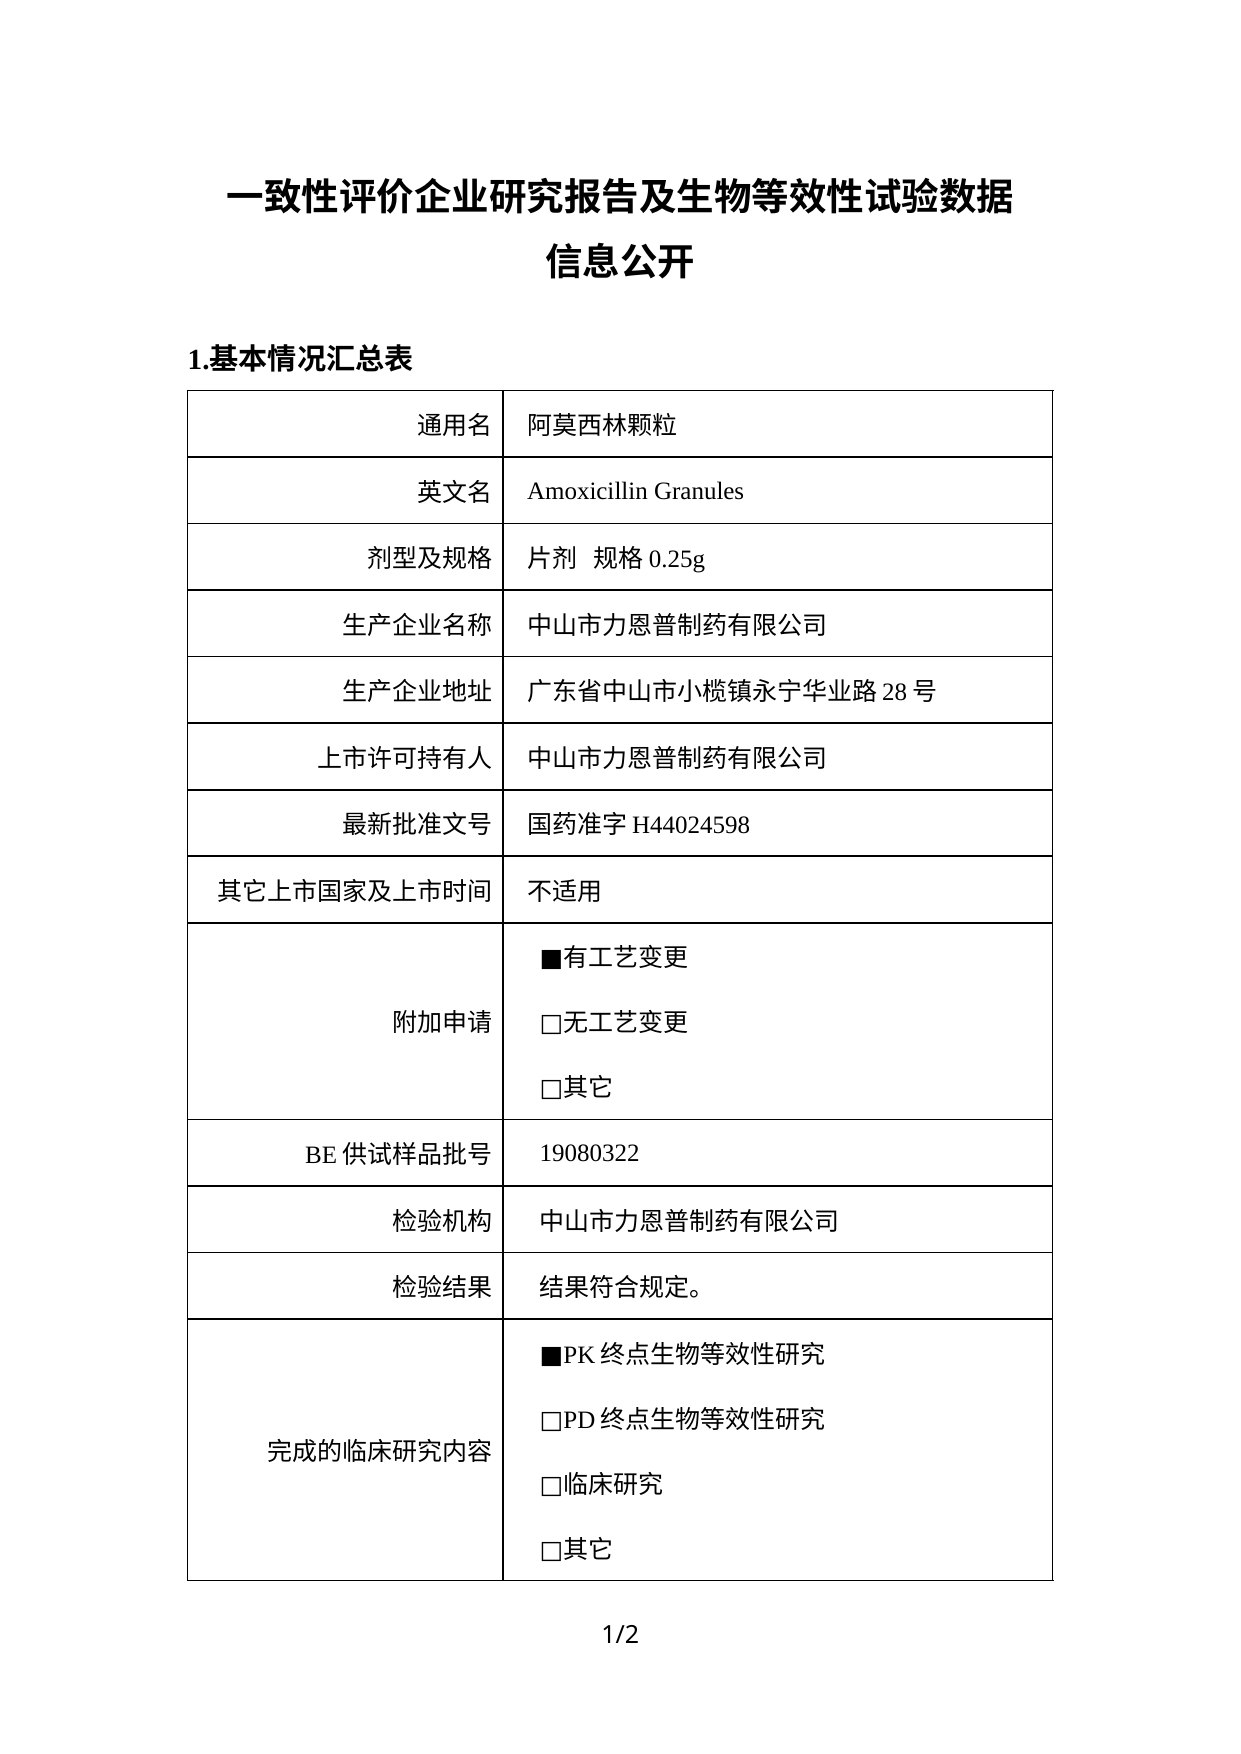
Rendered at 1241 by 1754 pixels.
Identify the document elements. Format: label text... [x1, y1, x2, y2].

table_cell 19080322 [504, 1120, 1052, 1185]
table_header 通用名 [188, 391, 502, 456]
table_cell 中山市力恩普制药有限公司 [504, 591, 1052, 656]
table_header 阿莫西林颗粒 [504, 391, 1052, 456]
table_cell 广东省中山市小榄镇永宁华业路28号 [504, 657, 1052, 722]
table_cell ■PK终点生物等效性研究 □PD终点生物等效性研究 □临床研究 □其它 [504, 1320, 1052, 1580]
table_cell 上市许可持有人 [188, 724, 502, 789]
table_cell Amoxicillin Granules [504, 458, 1052, 523]
table_cell 不适用 [504, 857, 1052, 922]
table_cell 中山市力恩普制药有限公司 [504, 724, 1052, 789]
table_cell 国药准字H44024598 [504, 791, 1052, 855]
table_cell 英文名 [188, 458, 502, 523]
table_cell 其它上市国家及上市时间 [188, 857, 502, 922]
table_cell 生产企业名称 [188, 591, 502, 656]
table_cell 生产企业地址 [188, 657, 502, 722]
table_cell 附加申请 [188, 924, 502, 1118]
table_cell 片剂 规格0.25g [504, 524, 1052, 589]
table_cell 剂型及规格 [188, 524, 502, 589]
text 一致性评价企业研究报告及生物等效性试验数据 [187, 162, 1053, 227]
table_cell 最新批准文号 [188, 791, 502, 855]
table_cell 中山市力恩普制药有限公司 [504, 1187, 1052, 1252]
table_cell 结果符合规定。 [504, 1253, 1052, 1318]
text 1.基本情况汇总表 [187, 324, 1053, 389]
table_cell BE供试样品批号 [188, 1120, 502, 1185]
table_cell 检验机构 [188, 1187, 502, 1252]
table_cell 检验结果 [188, 1253, 502, 1318]
text 信息公开 [187, 227, 1053, 292]
table_cell 完成的临床研究内容 [188, 1320, 502, 1580]
table_cell ■有工艺变更 □无工艺变更 □其它 [504, 924, 1052, 1118]
